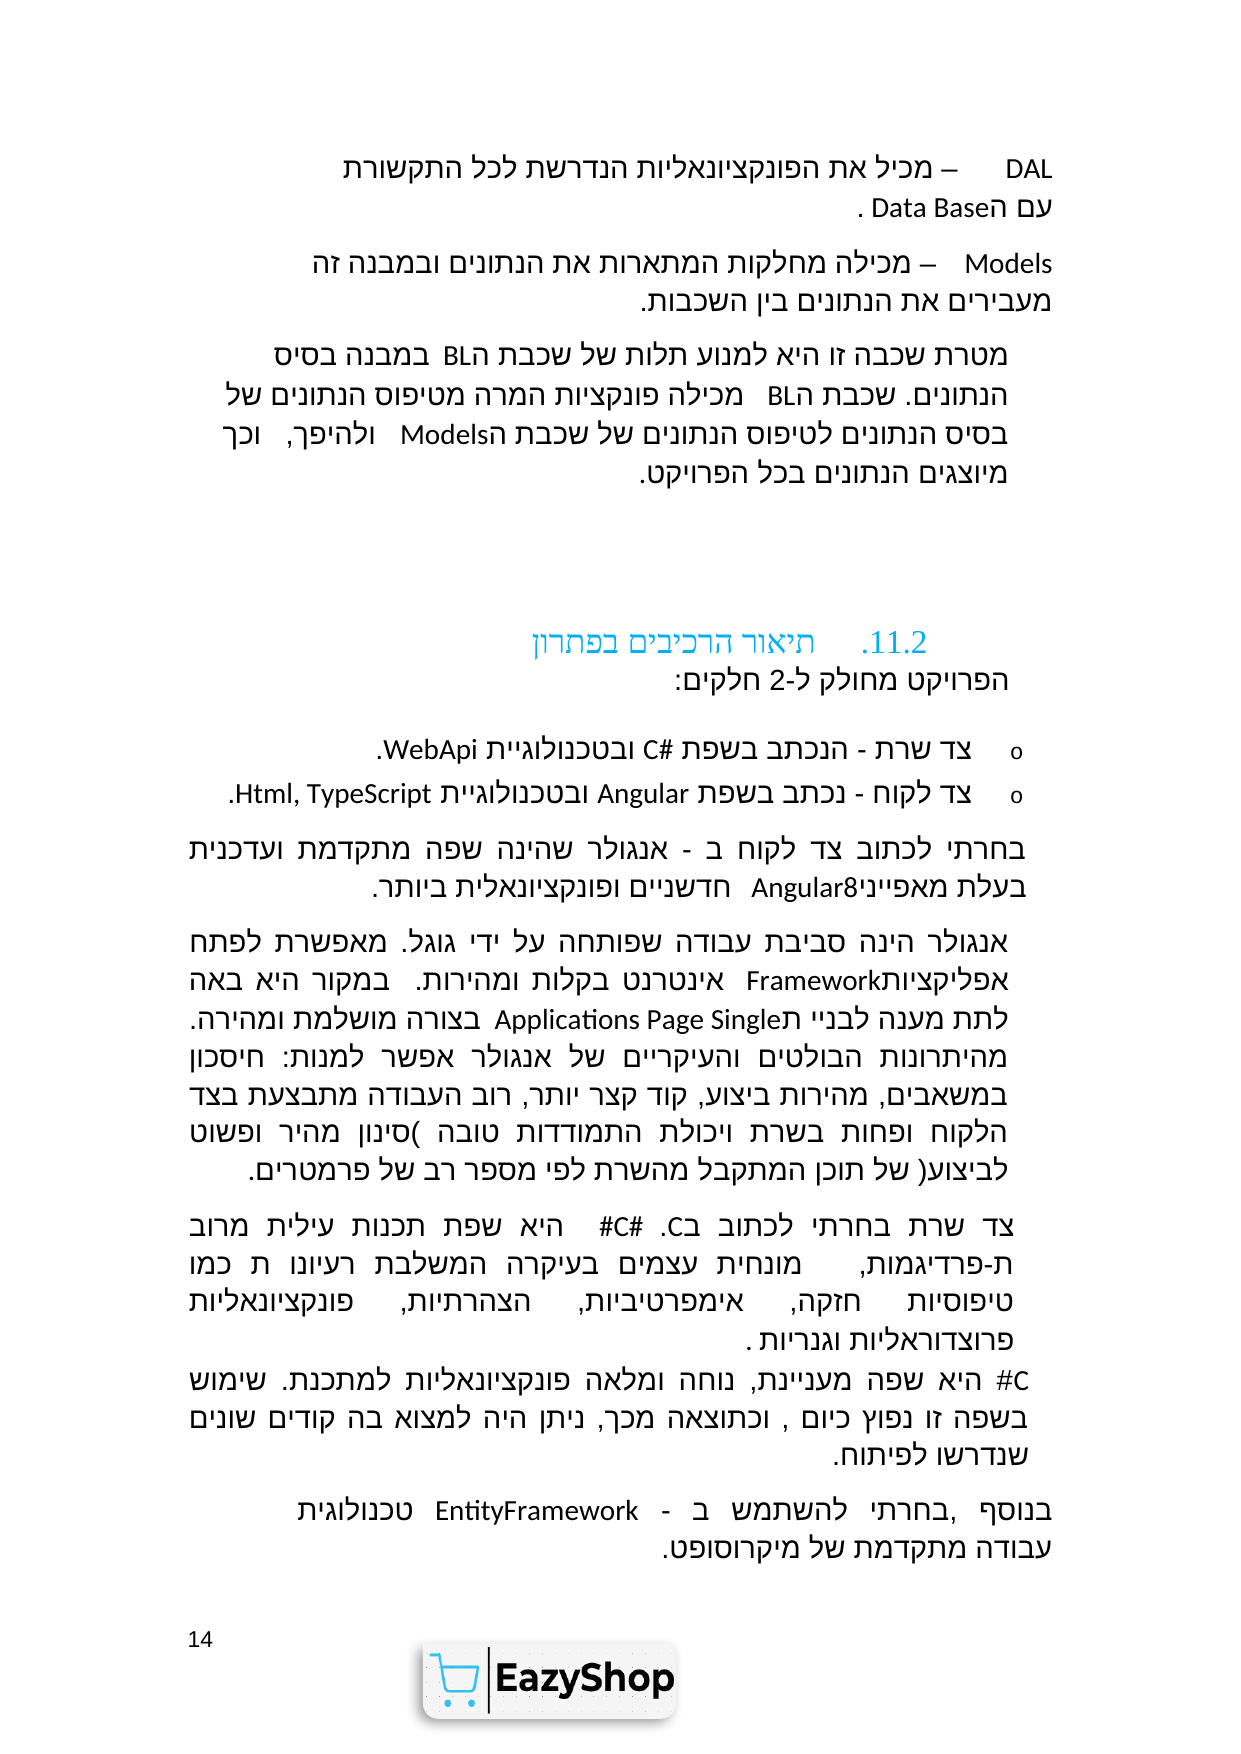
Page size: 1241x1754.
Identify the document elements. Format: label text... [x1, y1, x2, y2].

subtitle תיאור הרכיבים בפתרון [187, 622, 861, 660]
text הפרויקט מחולק ל-2 חלקים: [206, 663, 1010, 697]
text מטרת שכבה זו היא למנוע תלות של שכבת הBL במבנה בסיס הנתונים. שכבת הBL מכילה פונקציות המרה מטיפוס הנתונים של בסיס הנתונים לטיפוס הנתונים של שכבת הModels ולהיפך, וכך מיוצגים הנתונים בכל הפרויקט. [189, 337, 1009, 491]
text בנוסף ,בחרתי להשתמש ב - EntityFramework טכנולוגית עבודה מתקדמת של מיקרוסופט. [297, 1492, 1053, 1564]
text בחרתי לכתוב צד לקוח ב - אנגולר שהינה שפה מתקדמת ועדכנית בעלת מאפייניAngular8 חדשניים ופונקציונאלית ביותר. [189, 832, 1027, 905]
text צד שרת בחרתי לכתוב בC# .C# היא שפת תכנות עילית מרוב ת-פרדיגמות, מונחית עצמים בעיקרה המשלבת רעיונו ת כמו טיפוסיות חזקה, אימפרטיביות, הצהרתיות, פונקציונאליות פרוצדוראליות וגנריות . [189, 1208, 1014, 1357]
text DAL – מכיל את הפונקציונאליות הנדרשת לכל התקשורת עם הData Base . [333, 150, 1053, 225]
text אנגולר הינה סביבת עבודה שפותחה על ידי גוגל. מאפשרת לפתח אפליקציותFramework אינטרנט בקלות ומהירות. במקור היא באה לתת מענה לבניי תApplications Page Single בצורה מושלמת ומהירה. מהיתרונות הבולטים והעיקריים של אנגולר אפשר למנות: חיסכון במשאבים, מהירות ביצוע, קוד קצר יותר, רוב העבודה מתבצעת בצד הלקוח ופחות בשרת ויכולת התמודדות טובה )סינון מהיר ופשוט לביצוע( של תוכן המתקבל מהשרת לפי מספר רב של פרמטרים. [189, 925, 1009, 1188]
text Models – מכילה מחלקות המתארות את הנתונים ובמבנה זה מעבירים את הנתונים בין השכבות. [252, 245, 1053, 318]
picture [422, 1628, 677, 1719]
list צד שרת - הנכתב בשפת #C ובטכנולוגיית WebApi. [206, 731, 1010, 767]
list צד לקוח - נכתב בשפת Angular ובטכנולוגיית Html, TypeScript. [206, 775, 1010, 810]
text C# היא שפה מעניינת, נוחה ומלאה פונקציונאליות למתכנת. שימוש בשפה זו נפוץ כיום , וכתוצאה מכך, ניתן היה למצוא בה קודים שונים שנדרשו לפיתוח. [189, 1362, 1029, 1472]
